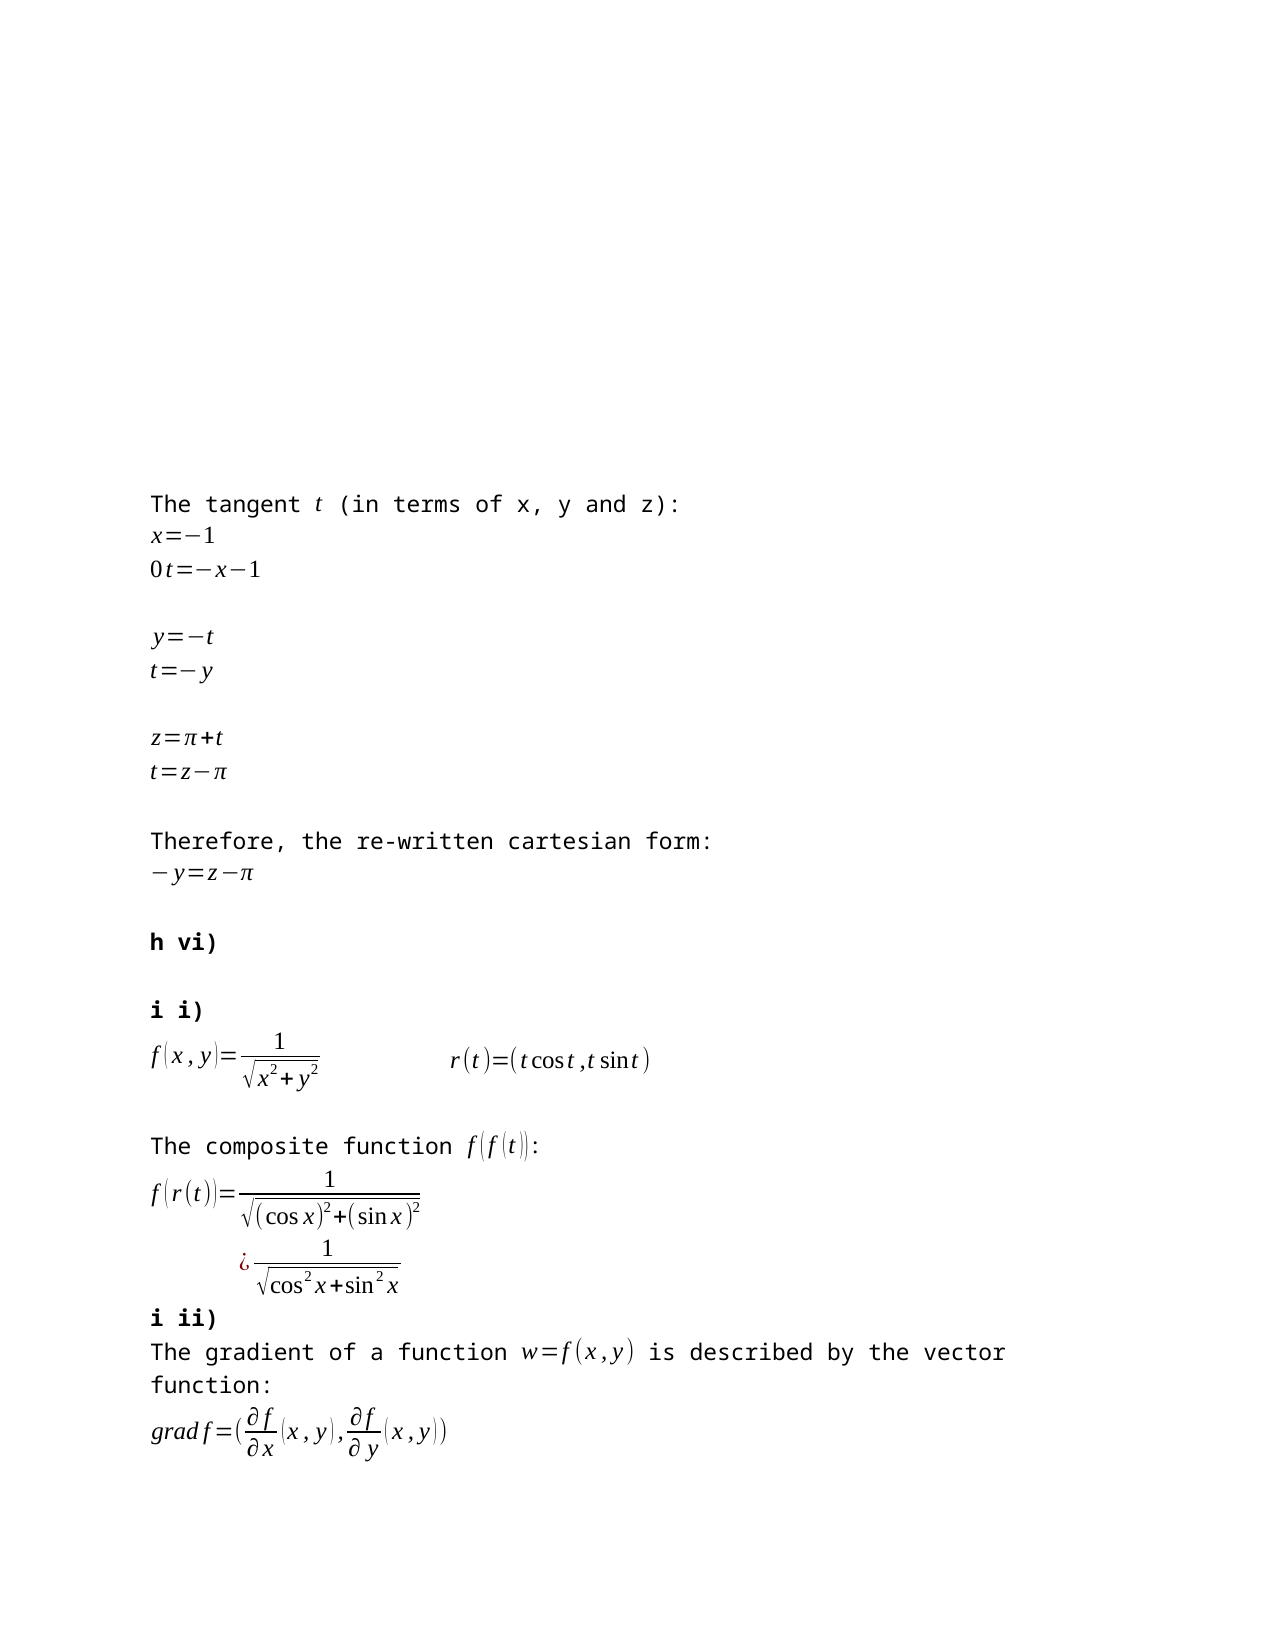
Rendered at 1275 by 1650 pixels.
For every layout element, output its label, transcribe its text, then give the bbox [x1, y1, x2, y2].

text The gradient of a function is described by the vector function: [150, 1336, 1125, 1401]
text i i) [150, 994, 1125, 1025]
text The tangent (in terms of x, y and z): [150, 487, 1125, 519]
text h vi) [150, 926, 1125, 957]
text Therefore, the re-written cartesian form: [150, 825, 1125, 856]
text i ii) [150, 1302, 1125, 1333]
text The composite function [150, 1129, 1125, 1163]
